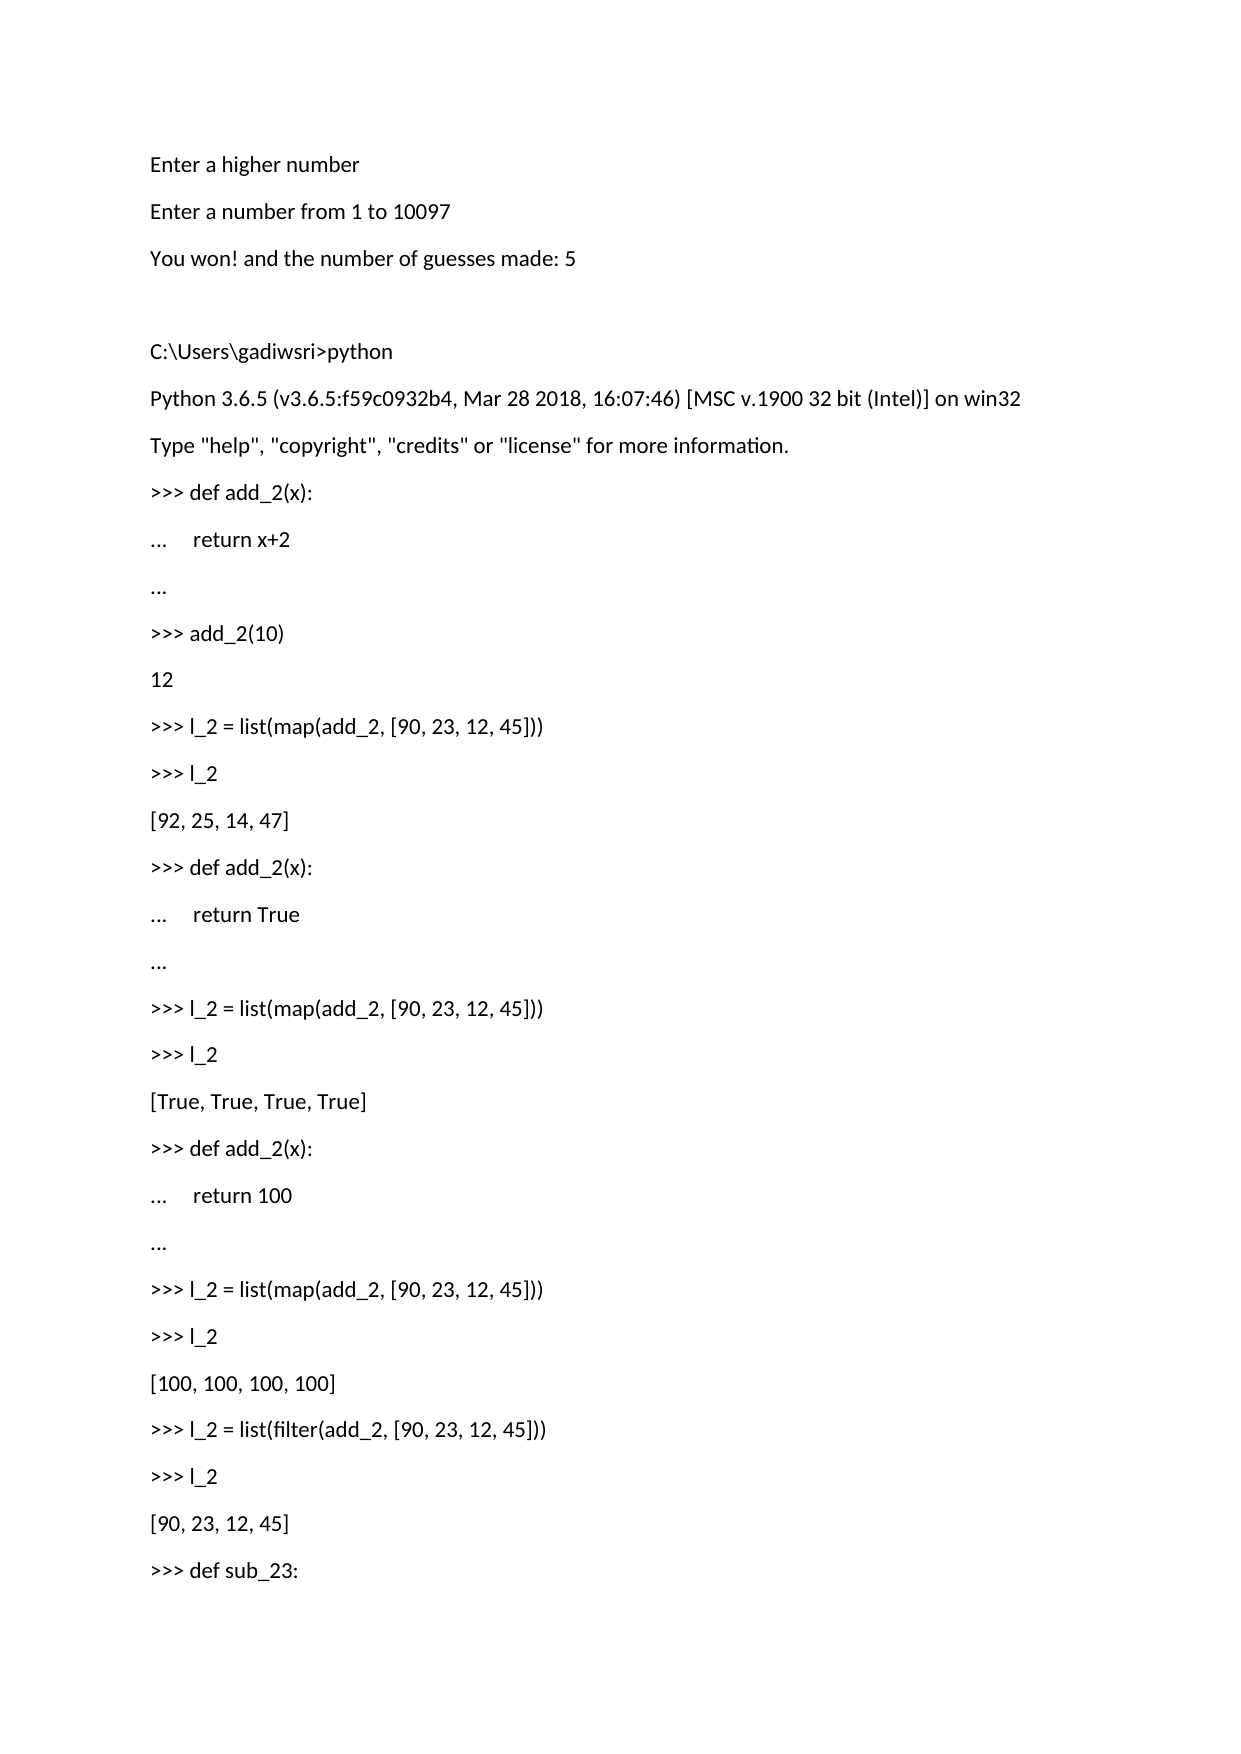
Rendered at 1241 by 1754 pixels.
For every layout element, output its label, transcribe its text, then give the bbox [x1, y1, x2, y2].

text 12 [150, 666, 1090, 694]
text >>> def add_2(x): [150, 853, 1090, 881]
text ... [150, 947, 1090, 975]
text >>> l_2 = list(map(add_2, [90, 23, 12, 45])) [150, 1275, 1090, 1303]
text ... return x+2 [150, 525, 1090, 553]
text >>> def add_2(x): [150, 1134, 1090, 1162]
text >>> l_2 [150, 1462, 1090, 1491]
text [92, 25, 14, 47] [150, 806, 1090, 834]
text Type "help", "copyright", "credits" or "license" for more information. [150, 431, 1090, 459]
text >>> add_2(10) [150, 619, 1090, 647]
text ... [150, 572, 1090, 600]
text >>> l_2 [150, 1041, 1090, 1069]
text C:\Users\gadiwsri>python [150, 337, 1090, 366]
text >>> l_2 [150, 759, 1090, 787]
text Enter a number from 1 to 10097 [150, 197, 1090, 225]
text Python 3.6.5 (v3.6.5:f59c0932b4, Mar 28 2018, 16:07:46) [MSC v.1900 32 bit (Intel)] on win32 [150, 384, 1090, 412]
text >>> l_2 = list(map(add_2, [90, 23, 12, 45])) [150, 712, 1090, 741]
text Enter a higher number [150, 150, 1090, 178]
text >>> l_2 [150, 1322, 1090, 1350]
text [100, 100, 100, 100] [150, 1369, 1090, 1397]
text ... [150, 1228, 1090, 1256]
text ... return 100 [150, 1181, 1090, 1209]
text >>> def sub_23: [150, 1556, 1090, 1584]
text >>> l_2 = list(filter(add_2, [90, 23, 12, 45])) [150, 1416, 1090, 1444]
text You won! and the number of guesses made: 5 [150, 244, 1090, 272]
text >>> def add_2(x): [150, 478, 1090, 506]
text >>> l_2 = list(map(add_2, [90, 23, 12, 45])) [150, 994, 1090, 1022]
text [True, True, True, True] [150, 1087, 1090, 1116]
text [90, 23, 12, 45] [150, 1509, 1090, 1537]
text ... return True [150, 900, 1090, 928]
